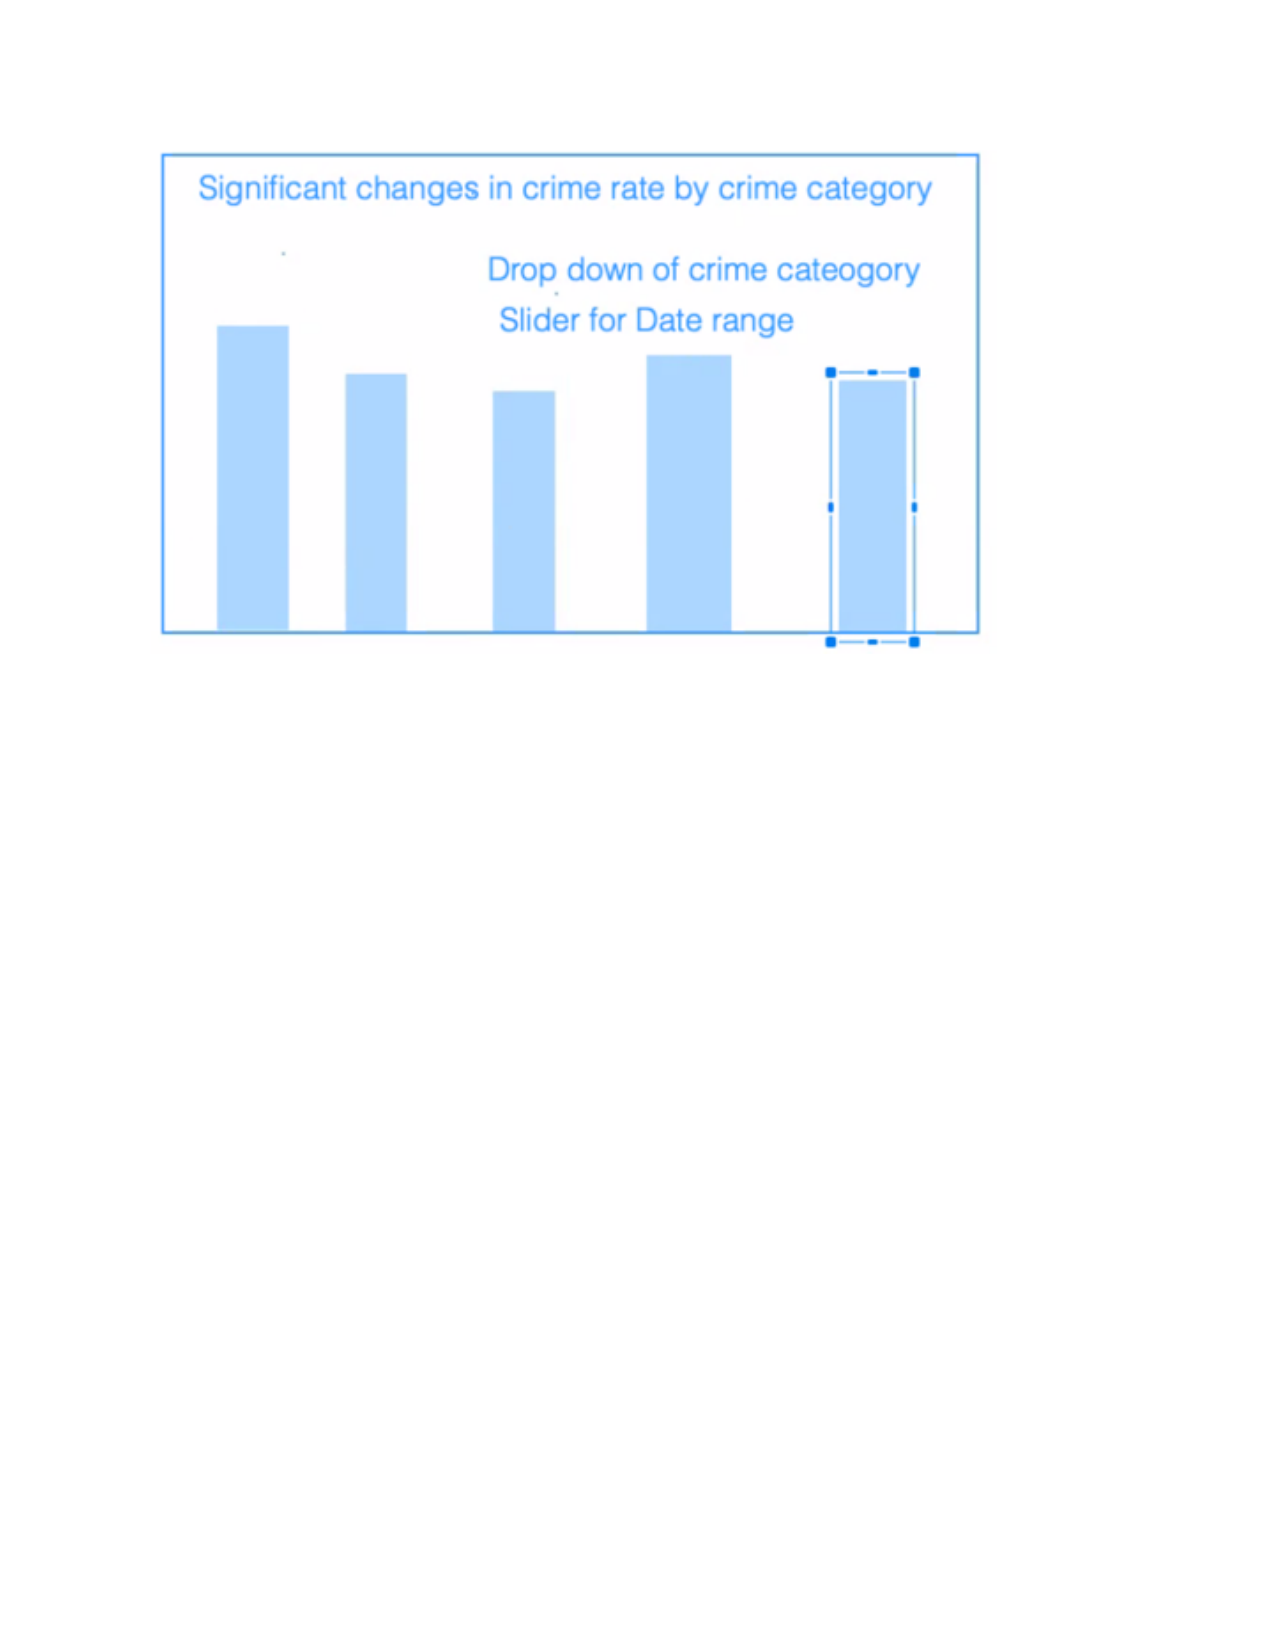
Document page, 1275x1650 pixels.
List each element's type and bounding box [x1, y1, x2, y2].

picture [150, 150, 997, 654]
